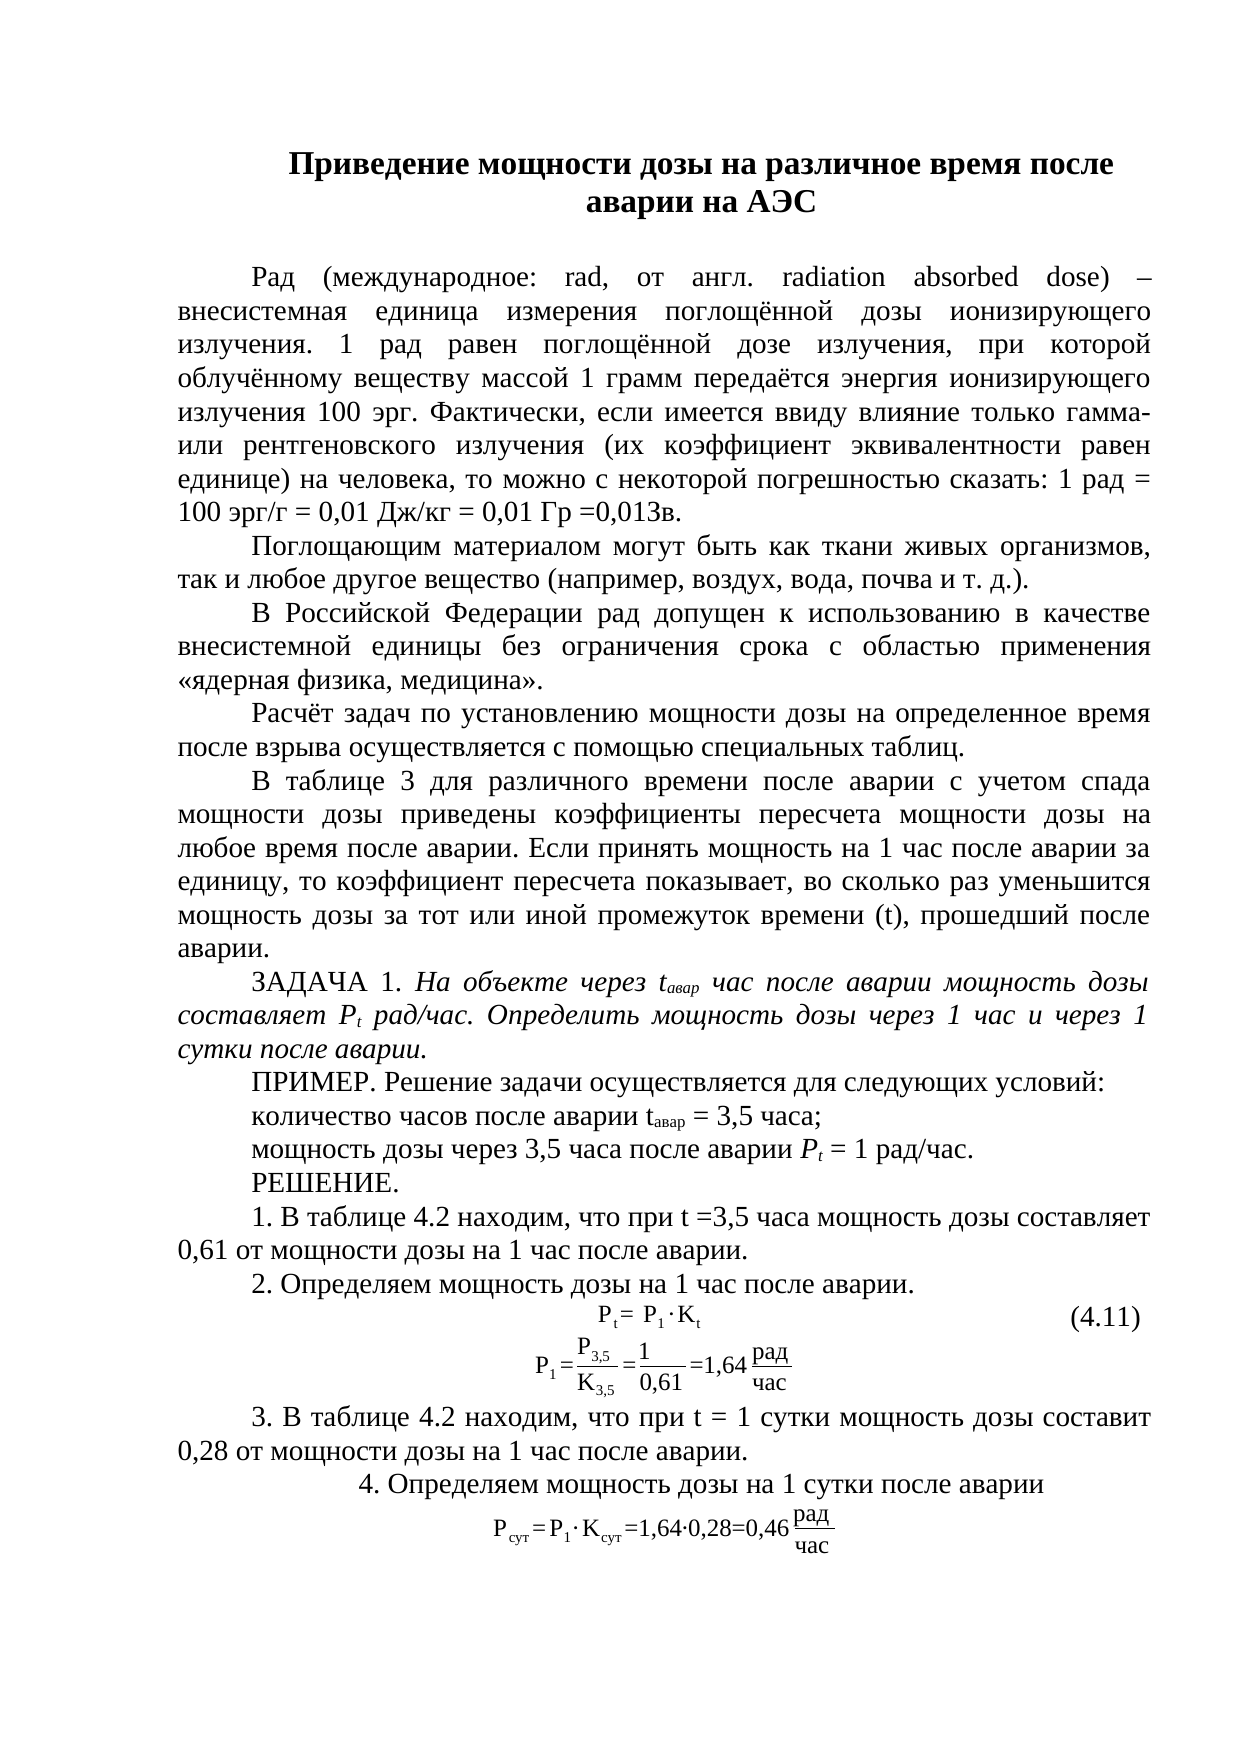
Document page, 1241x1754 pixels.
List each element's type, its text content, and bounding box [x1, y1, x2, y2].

text ЗАДАЧА 1. На объекте через tавар час после аварии мощность дозы составляет Pt рад/час. Определить мощность дозы через 1 час и через 1 сутки после аварии. [177, 964, 1152, 1064]
text мощность дозы через 3,5 часа после аварии Pt = 1 рад/час. [177, 1132, 1152, 1165]
subtitle Приведение мощности дозы на различное время после аварии на АЭС [251, 143, 1152, 220]
text ПРИМЕР. Решение задачи осуществляется для следующих условий: [177, 1064, 1152, 1098]
text В Российской Федерации рад допущен к использованию в качестве внесистемной единицы без ограничения срока с областью применения «ядерная физика, медицина». [177, 595, 1152, 696]
text Рад (международное: rad, от англ. radiation absorbed dose) – внесистемная единица измерения поглощённой дозы ионизирующего излучения. 1 рад равен поглощённой дозе излучения, при которой облучённому веществу массой 1 грамм передаётся энергия ионизирующего излучения 100 эрг. Фактически, если имеется ввиду влияние только гамма- или рентгеновского излучения (их коэффициент эквивалентности равен единице) на человека, то можно с некоторой погрешностью сказать: 1 рад = 100 эрг/г = 0,01 Дж/кг = 0,01 Гр =0,01Зв. [177, 259, 1152, 528]
text 3. В таблице 4.2 находим, что при t = 1 сутки мощность дозы составит 0,28 от мощности дозы на 1 час после аварии. [177, 1399, 1152, 1466]
text 4. Определяем мощность дозы на 1 сутки после аварии [177, 1466, 1152, 1559]
text 2. Определяем мощность дозы на 1 час после аварии. [177, 1266, 1152, 1299]
text В таблице 3 для различного времени после аварии с учетом спада мощности дозы приведены коэффициенты пересчета мощности дозы на любое время после аварии. Если принять мощность на 1 час после аварии за единицу, то коэффициент пересчета показывает, во сколько раз уменьшится мощность дозы за тот или иной промежуток времени (t), прошедший после аварии. [177, 763, 1152, 964]
table_header (4.11) [1059, 1299, 1152, 1333]
table_header [177, 1299, 1058, 1333]
text 1. В таблице 4.2 находим, что при t =3,5 часа мощность дозы составляет 0,61 от мощности дозы на 1 час после аварии. [177, 1199, 1152, 1266]
text Расчёт задач по установлению мощности дозы на определенное время после взрыва осуществляется с помощью специальных таблиц. [177, 696, 1152, 763]
text количество часов после аварии tавар = 3,5 часа; [177, 1098, 1152, 1132]
text Поглощающим материалом могут быть как ткани живых организмов, так и любое другое вещество (например, воздух, вода, почва и т. д.). [177, 528, 1152, 595]
text РЕШЕНИЕ. [177, 1165, 1152, 1199]
